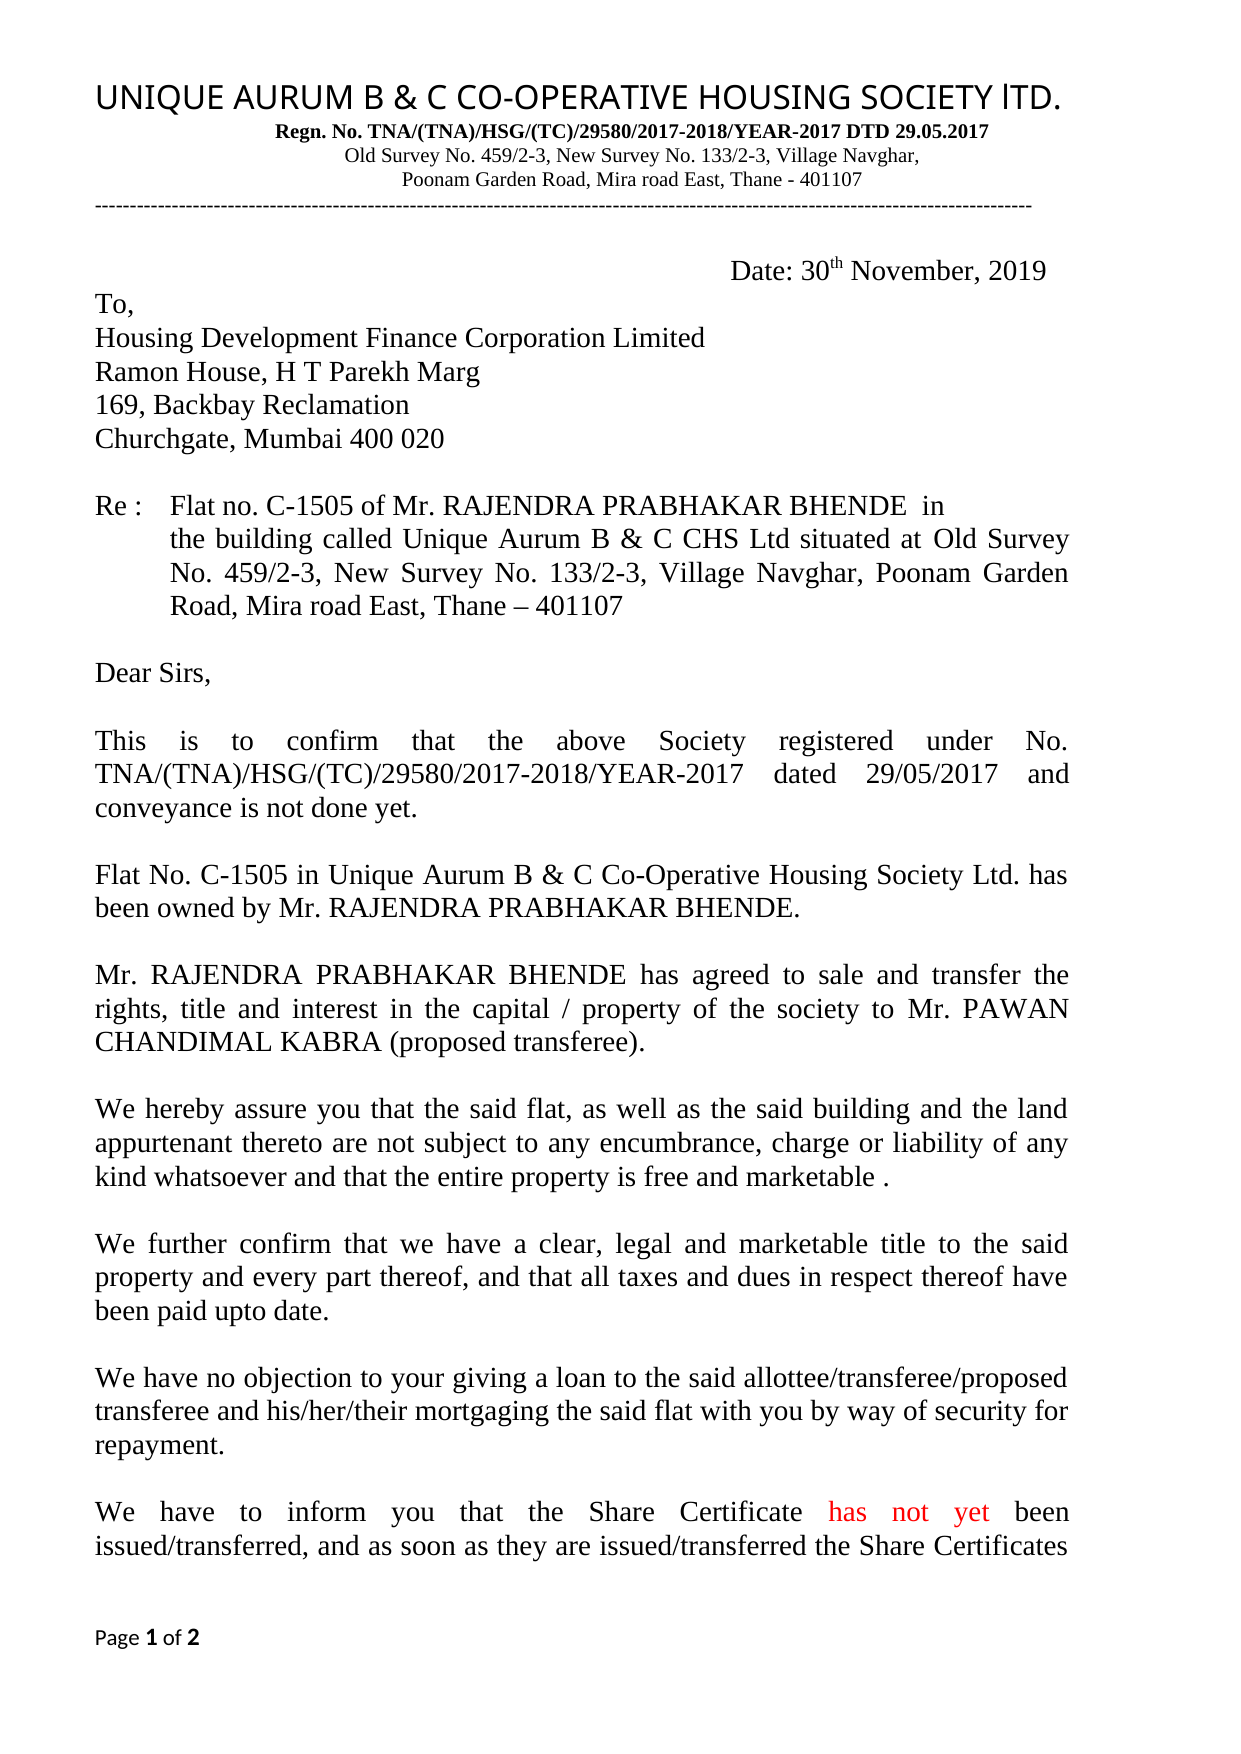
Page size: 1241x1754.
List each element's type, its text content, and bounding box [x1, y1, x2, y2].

text To, [94, 287, 1069, 320]
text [94, 1494, 1069, 1561]
text Churchgate, Mumbai 400 020 [94, 421, 1069, 454]
text Ramon House, H T Parekh Marg [94, 354, 1069, 387]
text Housing Development Finance Corporation Limited [94, 320, 1069, 354]
text We have no objection to your giving a loan to the said allottee/transferee/proposed transferee and his/her/their mortgaging the said flat with you by way of security for repayment. [94, 1360, 1069, 1461]
text Date: 30th November, 2019 [94, 253, 1069, 287]
text This is to confirm that the above Society registered under No. TNA/(TNA)/HSG/(TC)/29580/2017-2018/YEAR-2017 dated 29/05/2017 and conveyance is not done yet. [94, 723, 1069, 823]
text 169, Backbay Reclamation [94, 387, 1069, 421]
text Mr. RAJENDRA PRABHAKAR BHENDE has agreed to sale and transfer the rights, title and interest in the capital / property of the society to Mr. PAWAN CHANDIMAL KABRA (proposed transferee). [94, 957, 1069, 1058]
text We hereby assure you that the said flat, as well as the said building and the land appurtenant thereto are not subject to any encumbrance, charge or liability of any kind whatsoever and that the entire property is free and marketable . [94, 1092, 1069, 1192]
text Dear Sirs, [94, 656, 1069, 689]
text Re : Flat no. C-1505 of Mr. RAJENDRA PRABHAKAR BHENDE in [94, 488, 1069, 521]
text We further confirm that we have a clear, legal and marketable title to the said property and every part thereof, and that all taxes and dues in respect thereof have been paid upto date. [94, 1226, 1069, 1326]
text Flat No. C-1505 in Unique Aurum B & C Co-Operative Housing Society Ltd. has been owned by Mr. RAJENDRA PRABHAKAR BHENDE. [94, 857, 1069, 924]
text the building called Unique Aurum B & C CHS Ltd situated at Old Survey No. 459/2-3, New Survey No. 133/2-3, Village Navghar, Poonam Garden Road, Mira road East, Thane – 401107 [169, 521, 1069, 622]
